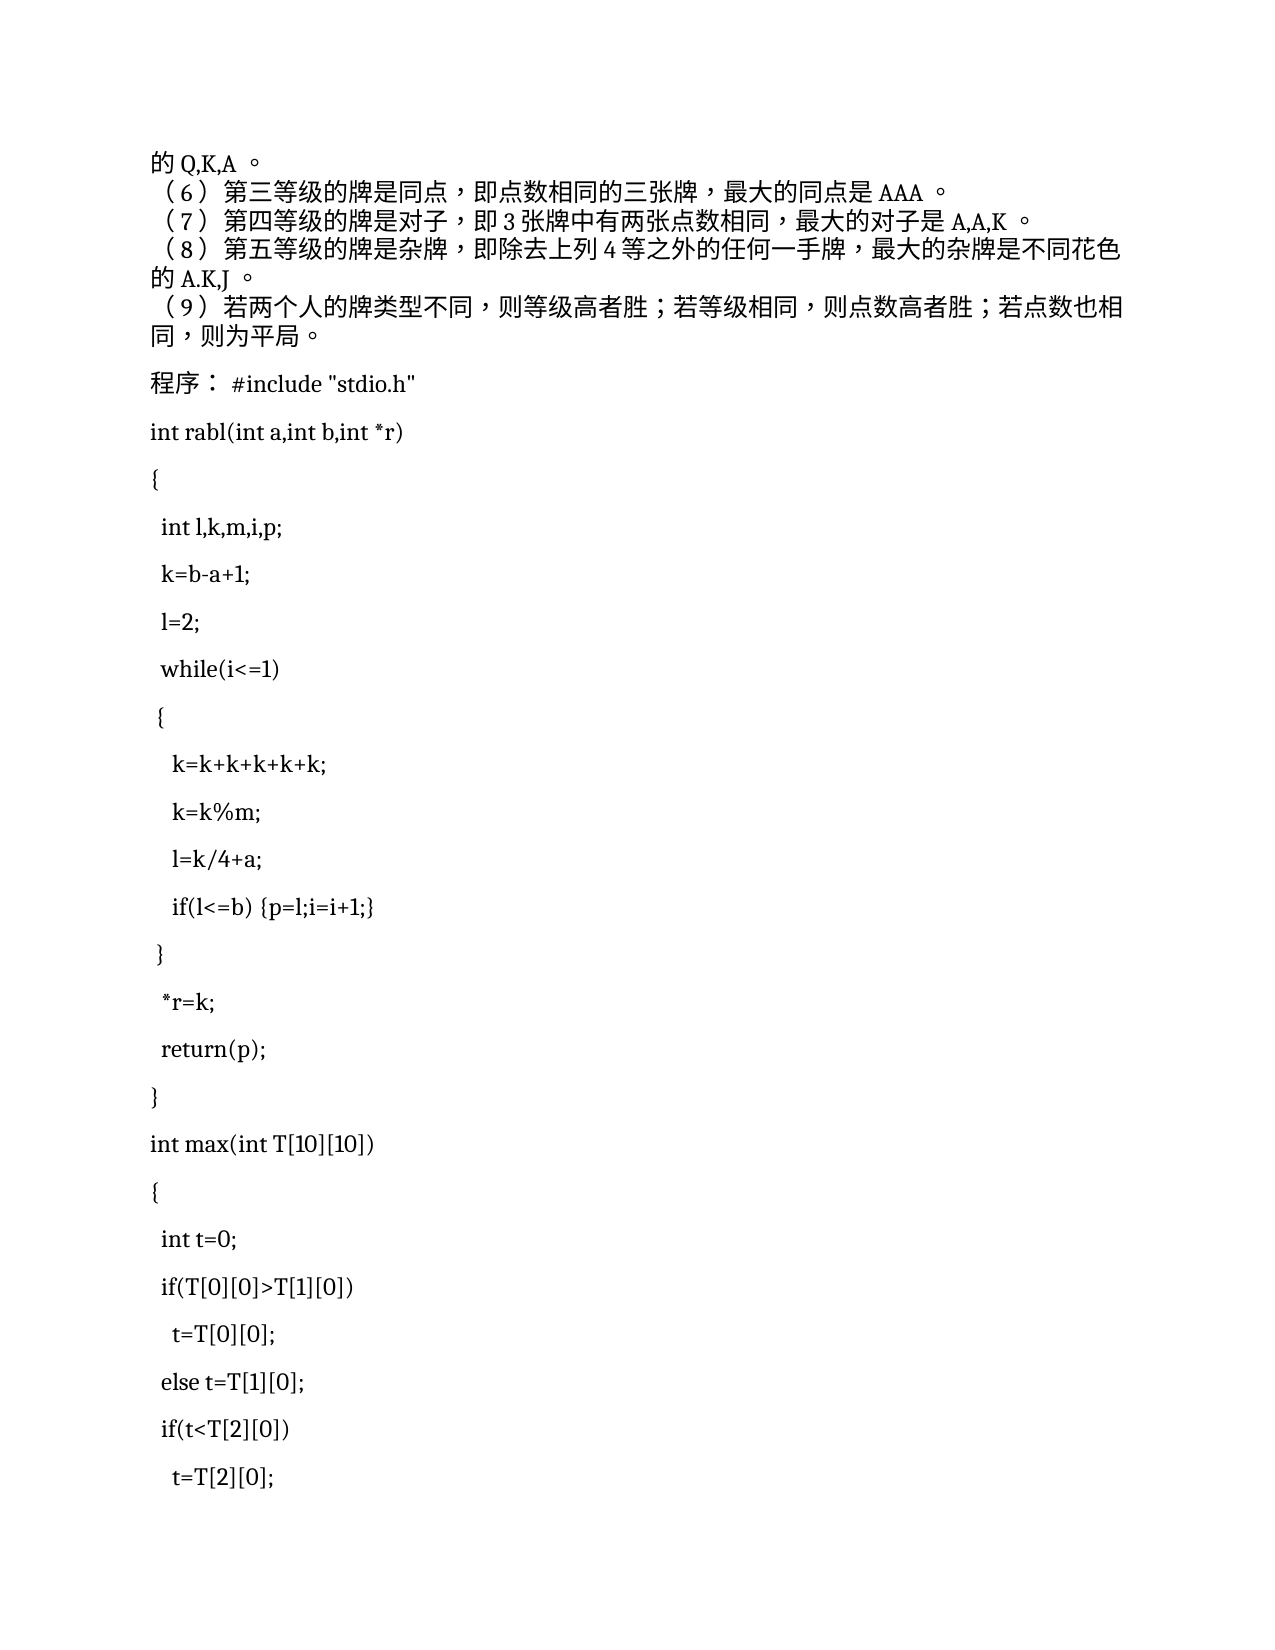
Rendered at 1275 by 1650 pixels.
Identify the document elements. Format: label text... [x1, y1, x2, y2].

text int rabl(int a,int b,int *r) [150, 417, 1125, 446]
text int l,k,m,i,p; [150, 512, 1125, 541]
text } [150, 940, 1125, 969]
text { [150, 465, 1125, 494]
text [150, 150, 1125, 351]
text k=k+k+k+k+k; [150, 750, 1125, 779]
text *r=k; [150, 987, 1125, 1016]
text { [150, 702, 1125, 731]
text return(p); [150, 1035, 1125, 1064]
text } [150, 1082, 1125, 1111]
text l=k/4+a; [150, 845, 1125, 874]
text 程序： #include "stdio.h" [150, 370, 1125, 399]
text l=2; [150, 607, 1125, 636]
text k=b-a+1; [150, 560, 1125, 589]
text if(t<T[2][0]) [150, 1415, 1125, 1444]
text t=T[0][0]; [150, 1320, 1125, 1349]
text t=T[2][0]; [150, 1462, 1125, 1491]
text { [150, 1177, 1125, 1206]
text if(T[0][0]>T[1][0]) [150, 1272, 1125, 1301]
text k=k%m; [150, 797, 1125, 826]
text while(i<=1) [150, 655, 1125, 684]
text else t=T[1][0]; [150, 1367, 1125, 1396]
text int t=0; [150, 1225, 1125, 1254]
text if(l<=b) {p=l;i=i+1;} [150, 892, 1125, 921]
text int max(int T[10][10]) [150, 1130, 1125, 1159]
